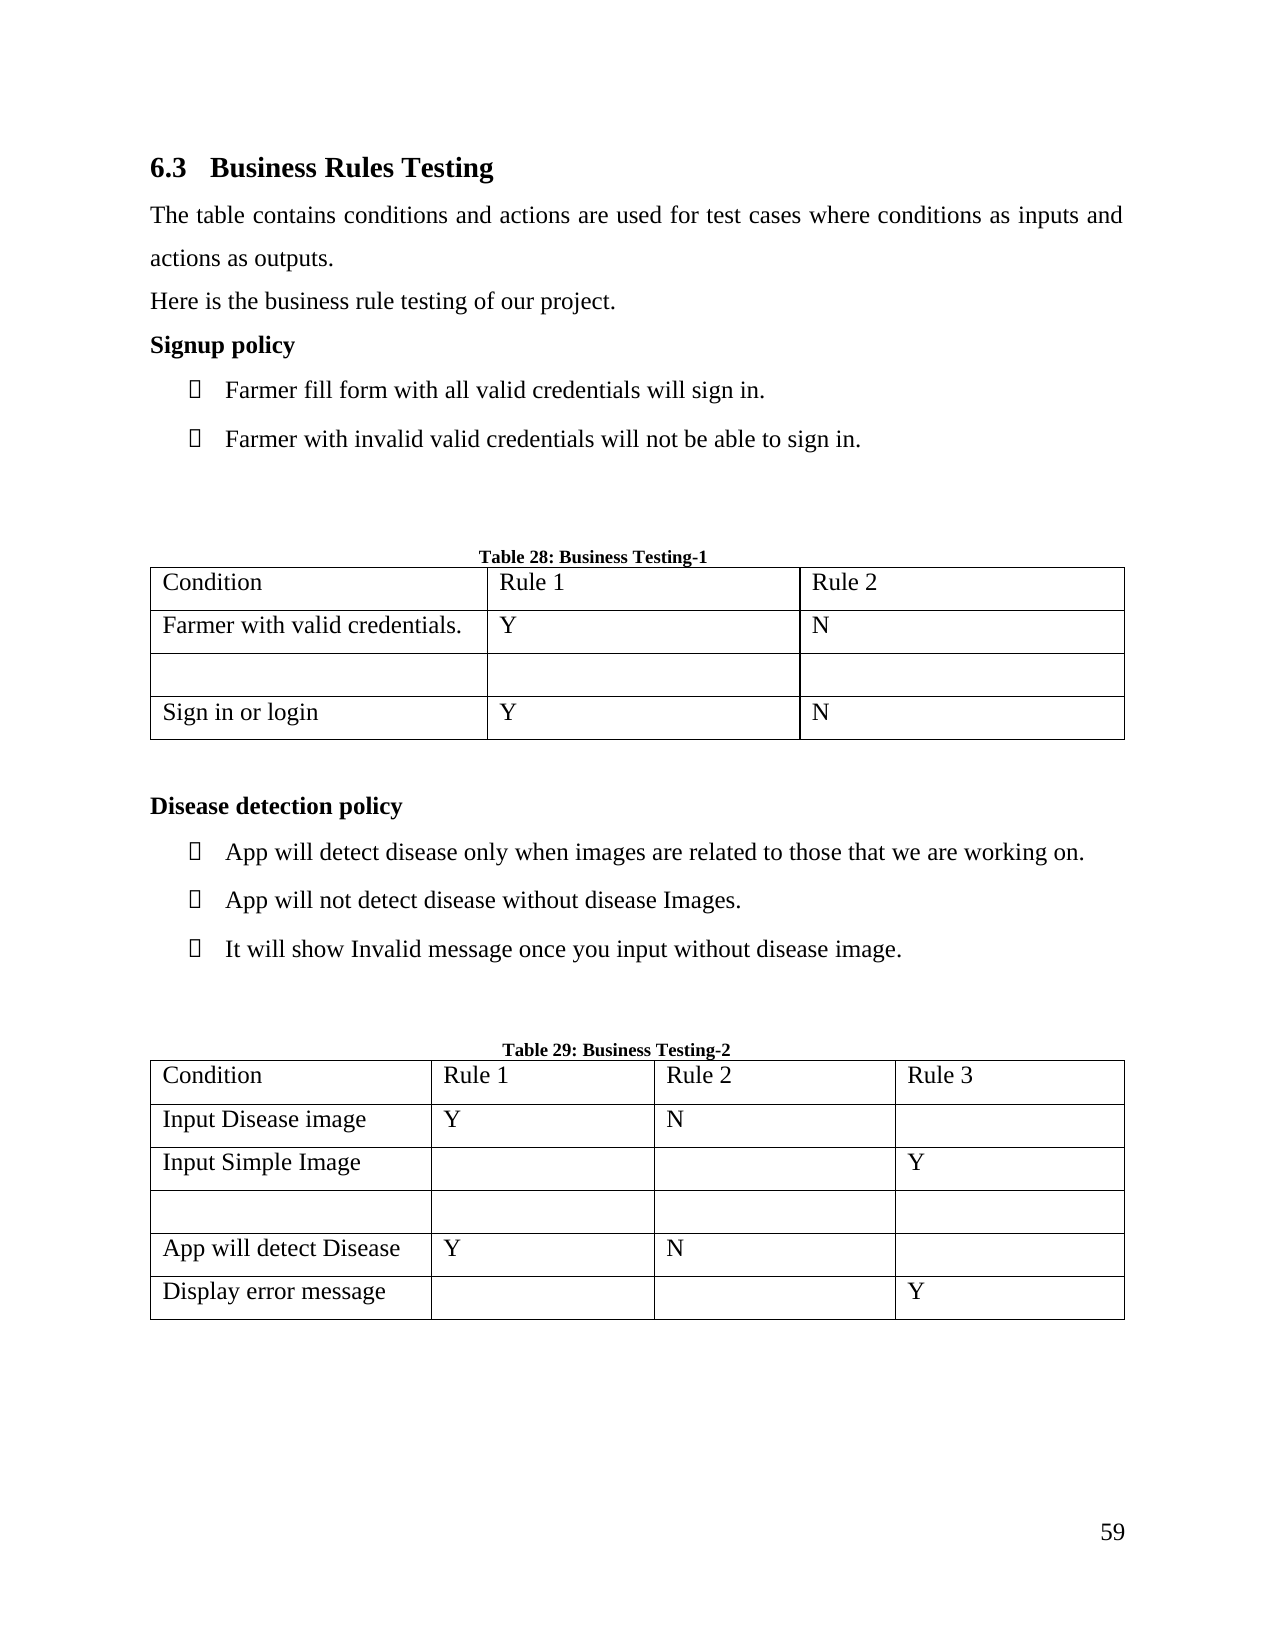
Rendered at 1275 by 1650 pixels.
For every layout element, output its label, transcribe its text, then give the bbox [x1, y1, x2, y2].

table_header Rule 1 [432, 1061, 654, 1103]
table_cell [655, 1148, 895, 1189]
table_cell N [655, 1105, 895, 1147]
list App will detect disease only when images are related to those that we are working on. [187, 833, 1208, 867]
text Signup policy [150, 330, 1208, 358]
table_header Condition [151, 568, 487, 610]
list App will not detect disease without disease Images. [187, 882, 1208, 916]
text The table contains conditions and actions are used for test cases where conditions as inputs and actions as outputs. [150, 200, 1125, 272]
text Table 28: Business Testing-1 [90, 546, 1096, 567]
table_cell App will detect Disease [151, 1234, 431, 1276]
table_cell Y [896, 1148, 1124, 1189]
table_cell [896, 1234, 1124, 1276]
list It will show Invalid message once you input without disease image. [187, 930, 1208, 964]
table_cell Y [432, 1105, 654, 1147]
table_cell Farmer with valid credentials. [151, 611, 487, 653]
table_cell Y [896, 1277, 1124, 1319]
table_header Rule 3 [896, 1061, 1124, 1103]
table_cell Input Disease image [151, 1105, 431, 1147]
table_cell [896, 1105, 1124, 1147]
table_cell [801, 654, 1124, 696]
table_cell [151, 654, 487, 696]
table_header Condition [151, 1061, 431, 1103]
table_cell Y [488, 611, 799, 653]
subtitle Business Rules Testing [150, 150, 1208, 183]
table_header Rule 1 [488, 568, 799, 610]
table_cell Display error message [151, 1277, 431, 1319]
text Table 29: Business Testing-2 [137, 1039, 1096, 1060]
table_cell [655, 1277, 895, 1319]
table_cell [488, 654, 799, 696]
table_cell N [801, 611, 1124, 653]
table_cell [432, 1148, 654, 1189]
list Farmer fill form with all valid credentials will sign in. [187, 372, 1208, 406]
list Farmer with invalid valid credentials will not be able to sign in. [187, 421, 1208, 455]
text Here is the business rule testing of our project. [150, 286, 1208, 315]
table_cell N [655, 1234, 895, 1276]
table_cell N [801, 697, 1124, 739]
table_cell Y [432, 1234, 654, 1276]
text Disease detection policy [150, 791, 1208, 820]
table_cell Input Simple Image [151, 1148, 431, 1189]
table_cell [432, 1277, 654, 1319]
table_cell Sign in or login [151, 697, 487, 739]
table_cell [896, 1191, 1124, 1233]
table_cell Y [488, 697, 799, 739]
table_cell [151, 1191, 431, 1233]
table_header Rule 2 [801, 568, 1124, 610]
table_cell [432, 1191, 654, 1233]
table_cell [655, 1191, 895, 1233]
table_header Rule 2 [655, 1061, 895, 1103]
